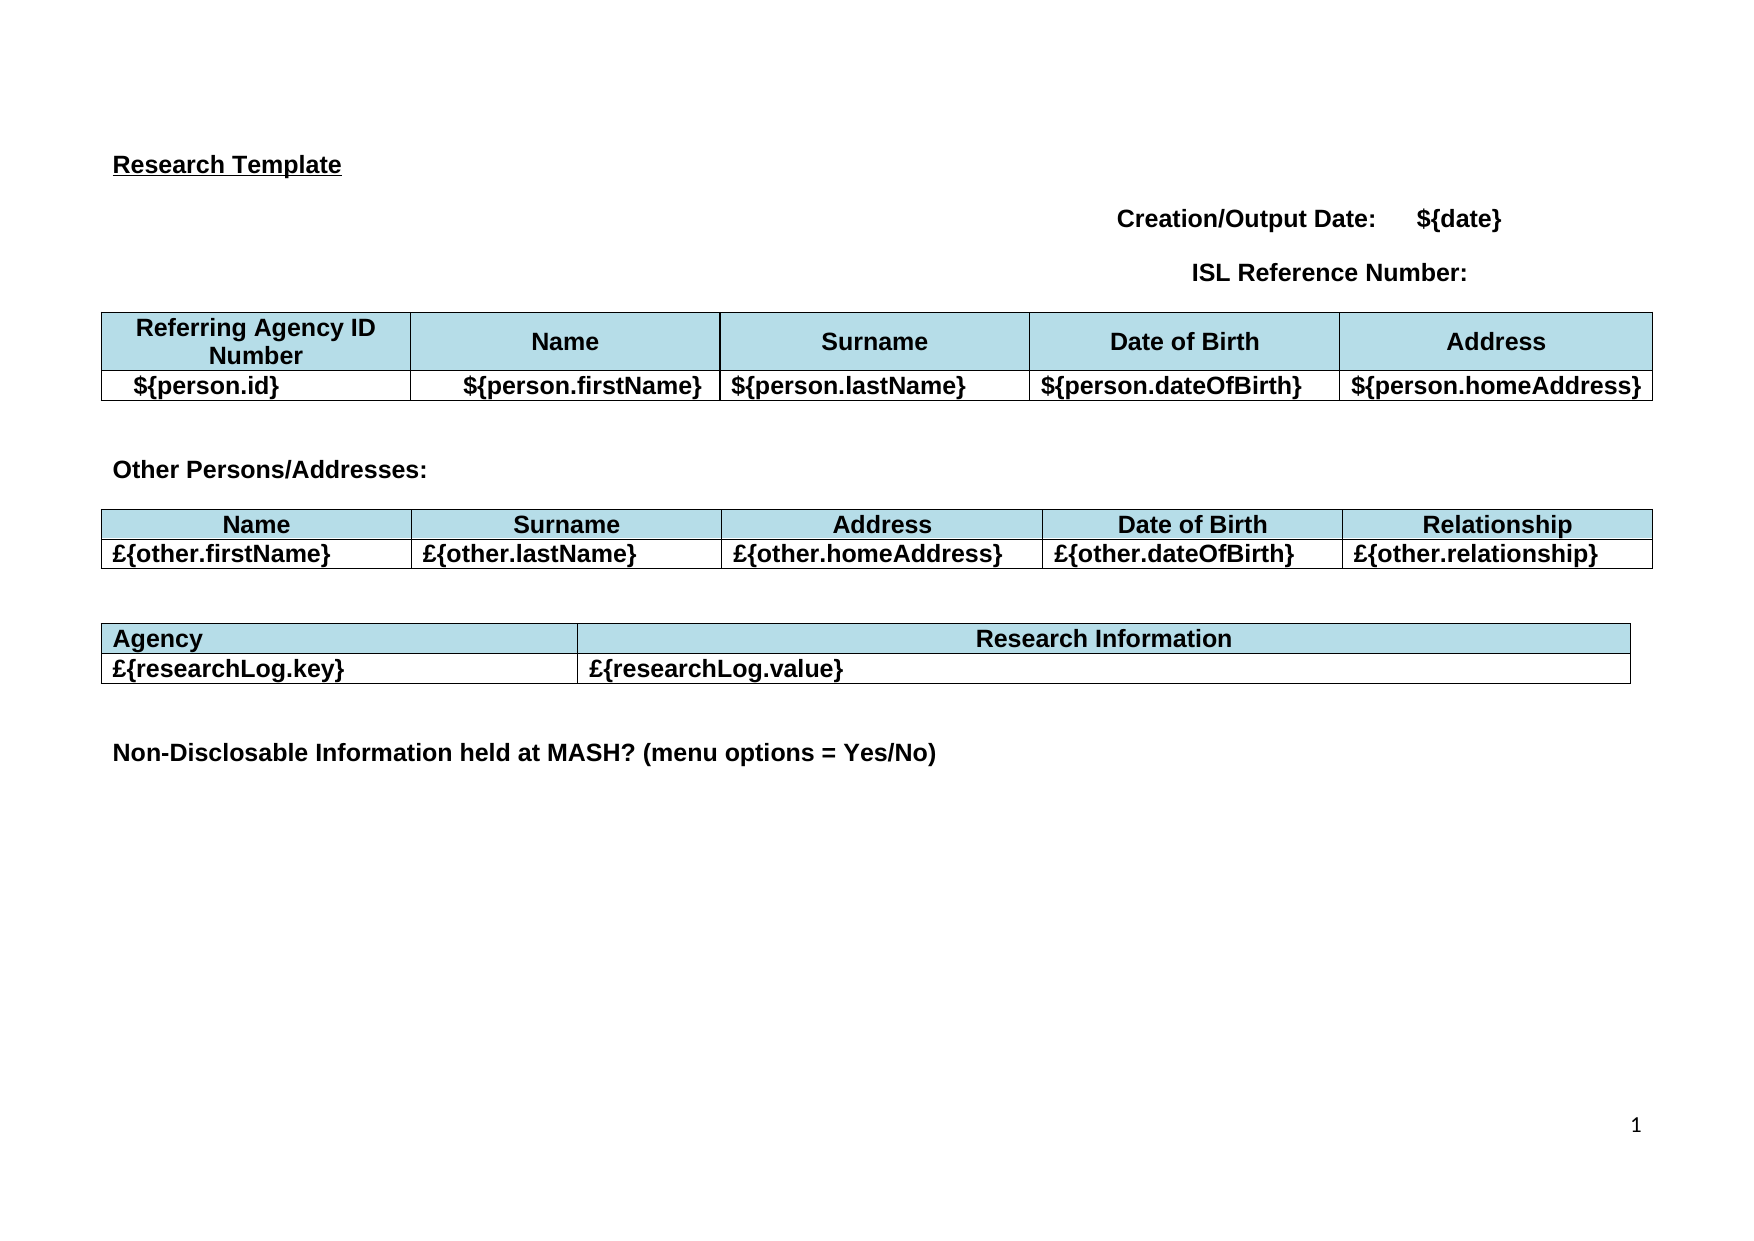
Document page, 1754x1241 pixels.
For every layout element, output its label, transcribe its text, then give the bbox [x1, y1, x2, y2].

table_cell £{other.relationship} [1343, 540, 1652, 568]
table_header Surname [412, 510, 721, 538]
table_header Agency [102, 624, 577, 653]
table_header Address [722, 510, 1042, 538]
table_cell ${person.dateOfBirth} [1030, 371, 1339, 400]
table_cell £{other.lastName} [412, 540, 721, 568]
text Creation/Output Date: ${date} [112, 204, 1641, 233]
table_header Address [1340, 313, 1652, 370]
table_header Date of Birth [1030, 313, 1339, 370]
text Other Persons/Addresses: [112, 455, 1641, 483]
table_header Date of Birth [1043, 510, 1342, 538]
table_cell ${person.id} [102, 371, 410, 400]
table_cell ${person.firstName} [411, 371, 719, 400]
text Non-Disclosable Information held at MASH? (menu options = Yes/No) [112, 738, 1641, 766]
table_header Referring Agency ID Number [102, 313, 410, 370]
table_cell ${person.homeAddress} [1340, 371, 1652, 400]
table_cell £{researchLog.value} [578, 654, 1630, 683]
table_header Name [102, 510, 411, 538]
table_header Surname [721, 313, 1029, 370]
text ISL Reference Number: [112, 258, 1641, 286]
text Research Template [112, 150, 1641, 179]
table_cell £{other.dateOfBirth} [1043, 540, 1342, 568]
table_cell £{researchLog.key} [102, 654, 577, 683]
table_cell £{other.homeAddress} [722, 540, 1042, 568]
table_cell ${person.lastName} [721, 371, 1029, 400]
table_header Research Information [578, 624, 1630, 653]
table_cell £{other.firstName} [102, 540, 411, 568]
table_header Name [411, 313, 719, 370]
table_header Relationship [1343, 510, 1652, 538]
